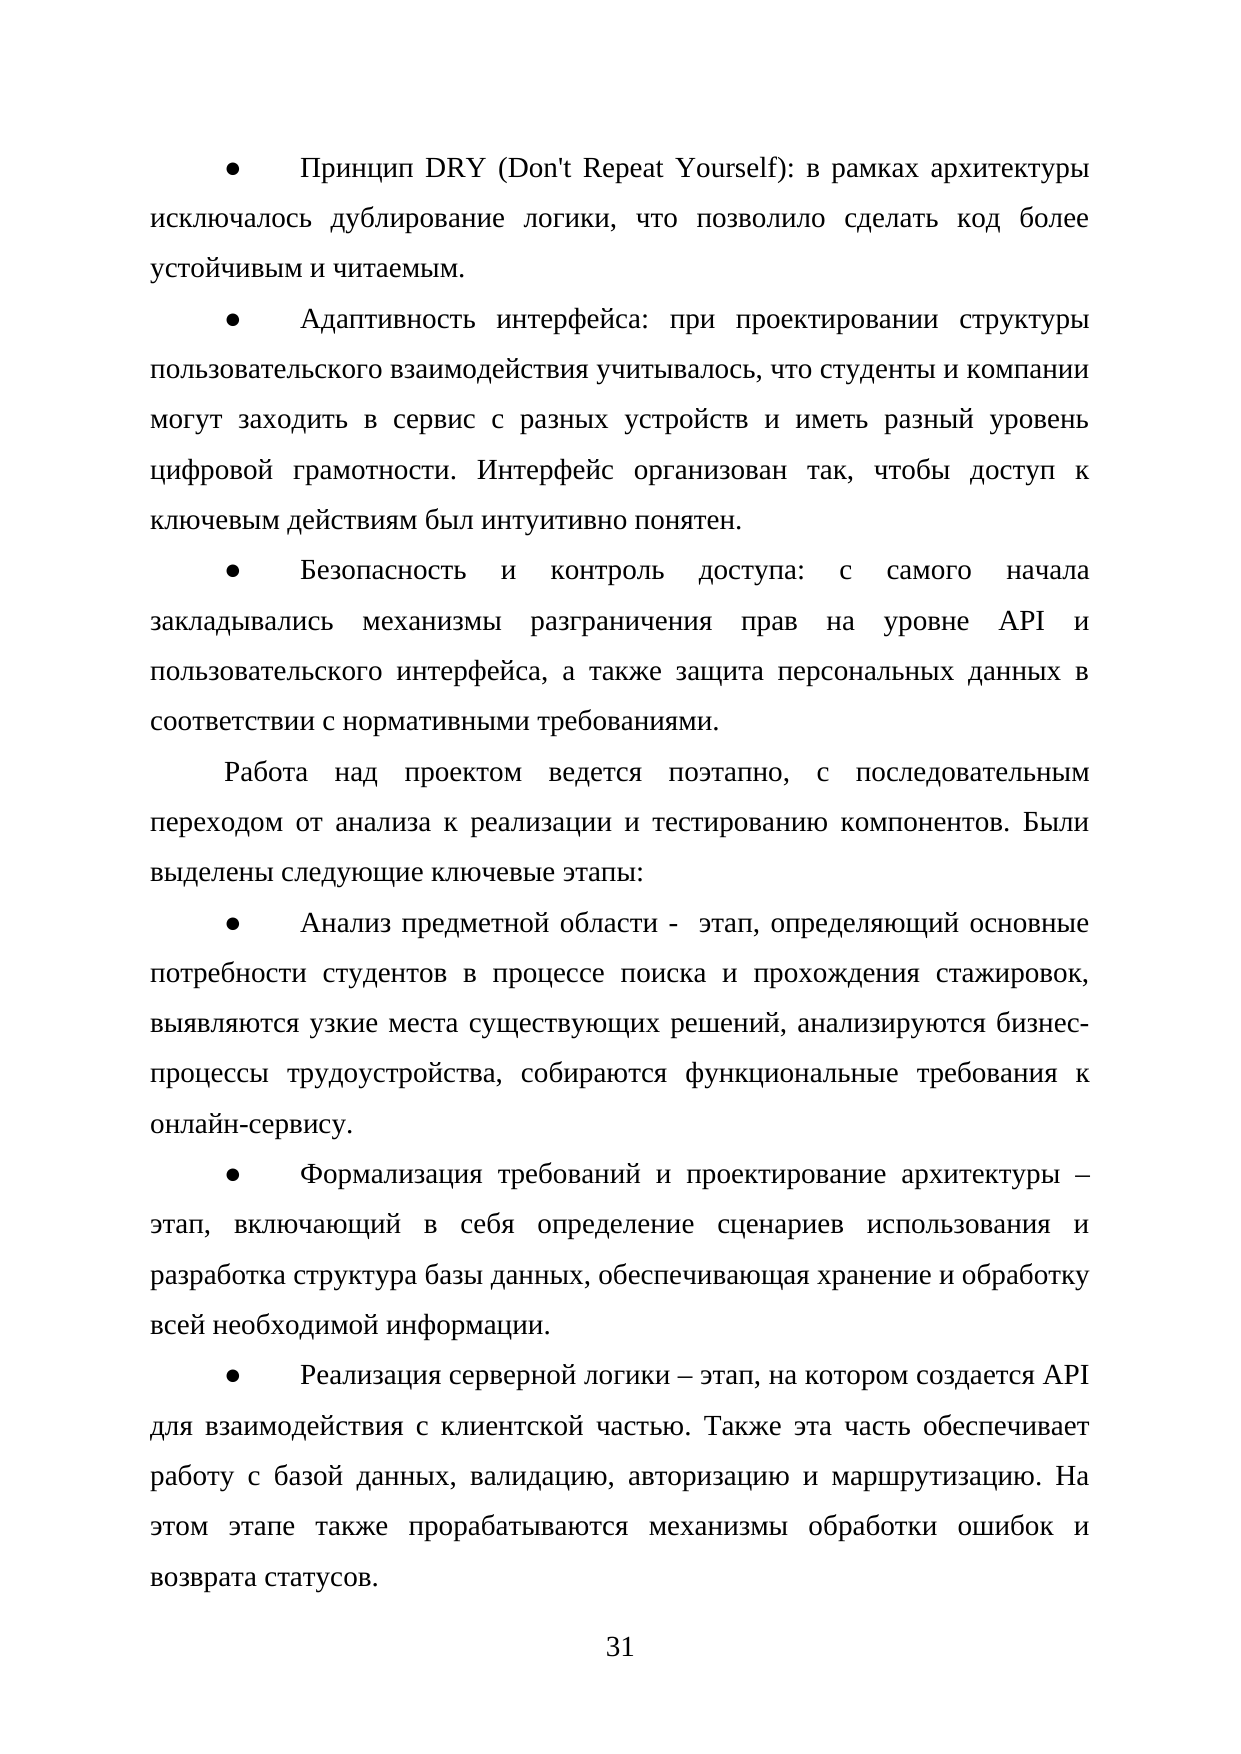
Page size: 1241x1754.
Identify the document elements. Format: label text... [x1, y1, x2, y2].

list Анализ предметной области - этап, определяющий основные потребности студентов в процессе поиска и прохождения стажировок, выявляются узкие места существующих решений, анализируются бизнес-процессы трудоустройства, собираются функциональные требования к онлайн-сервису. [150, 905, 1090, 1139]
list Адаптивность интерфейса: при проектировании структуры пользовательского взаимодействия учитывалось, что студенты и компании могут заходить в сервис с разных устройств и иметь разный уровень цифровой грамотности. Интерфейс организован так, чтобы доступ к ключевым действиям был интуитивно понятен. [150, 301, 1090, 536]
list Принцип DRY (Don't Repeat Yourself): в рамках архитектуры исключалось дублирование логики, что позволило сделать код более устойчивым и читаемым. [150, 150, 1090, 284]
list Безопасность и контроль доступа: с самого начала закладывались механизмы разграничения прав на уровне API и пользовательского интерфейса, а также защита персональных данных в соответствии с нормативными требованиями. [150, 552, 1090, 737]
list Формализация требований и проектирование архитектуры – этап, включающий в себя определение сценариев использования и разработка структура базы данных, обеспечивающая хранение и обработку всей необходимой информации. [150, 1156, 1090, 1341]
list Реализация серверной логики – этап, на котором создается API для взаимодействия с клиентской частью. Также эта часть обеспечивает работу с базой данных, валидацию, авторизацию и маршрутизацию. На этом этапе также прорабатываются механизмы обработки ошибок и возврата статусов. [150, 1357, 1090, 1592]
text Работа над проектом ведется поэтапно, с последовательным переходом от анализа к реализации и тестированию компонентов. Были выделены следующие ключевые этапы: [150, 754, 1090, 888]
